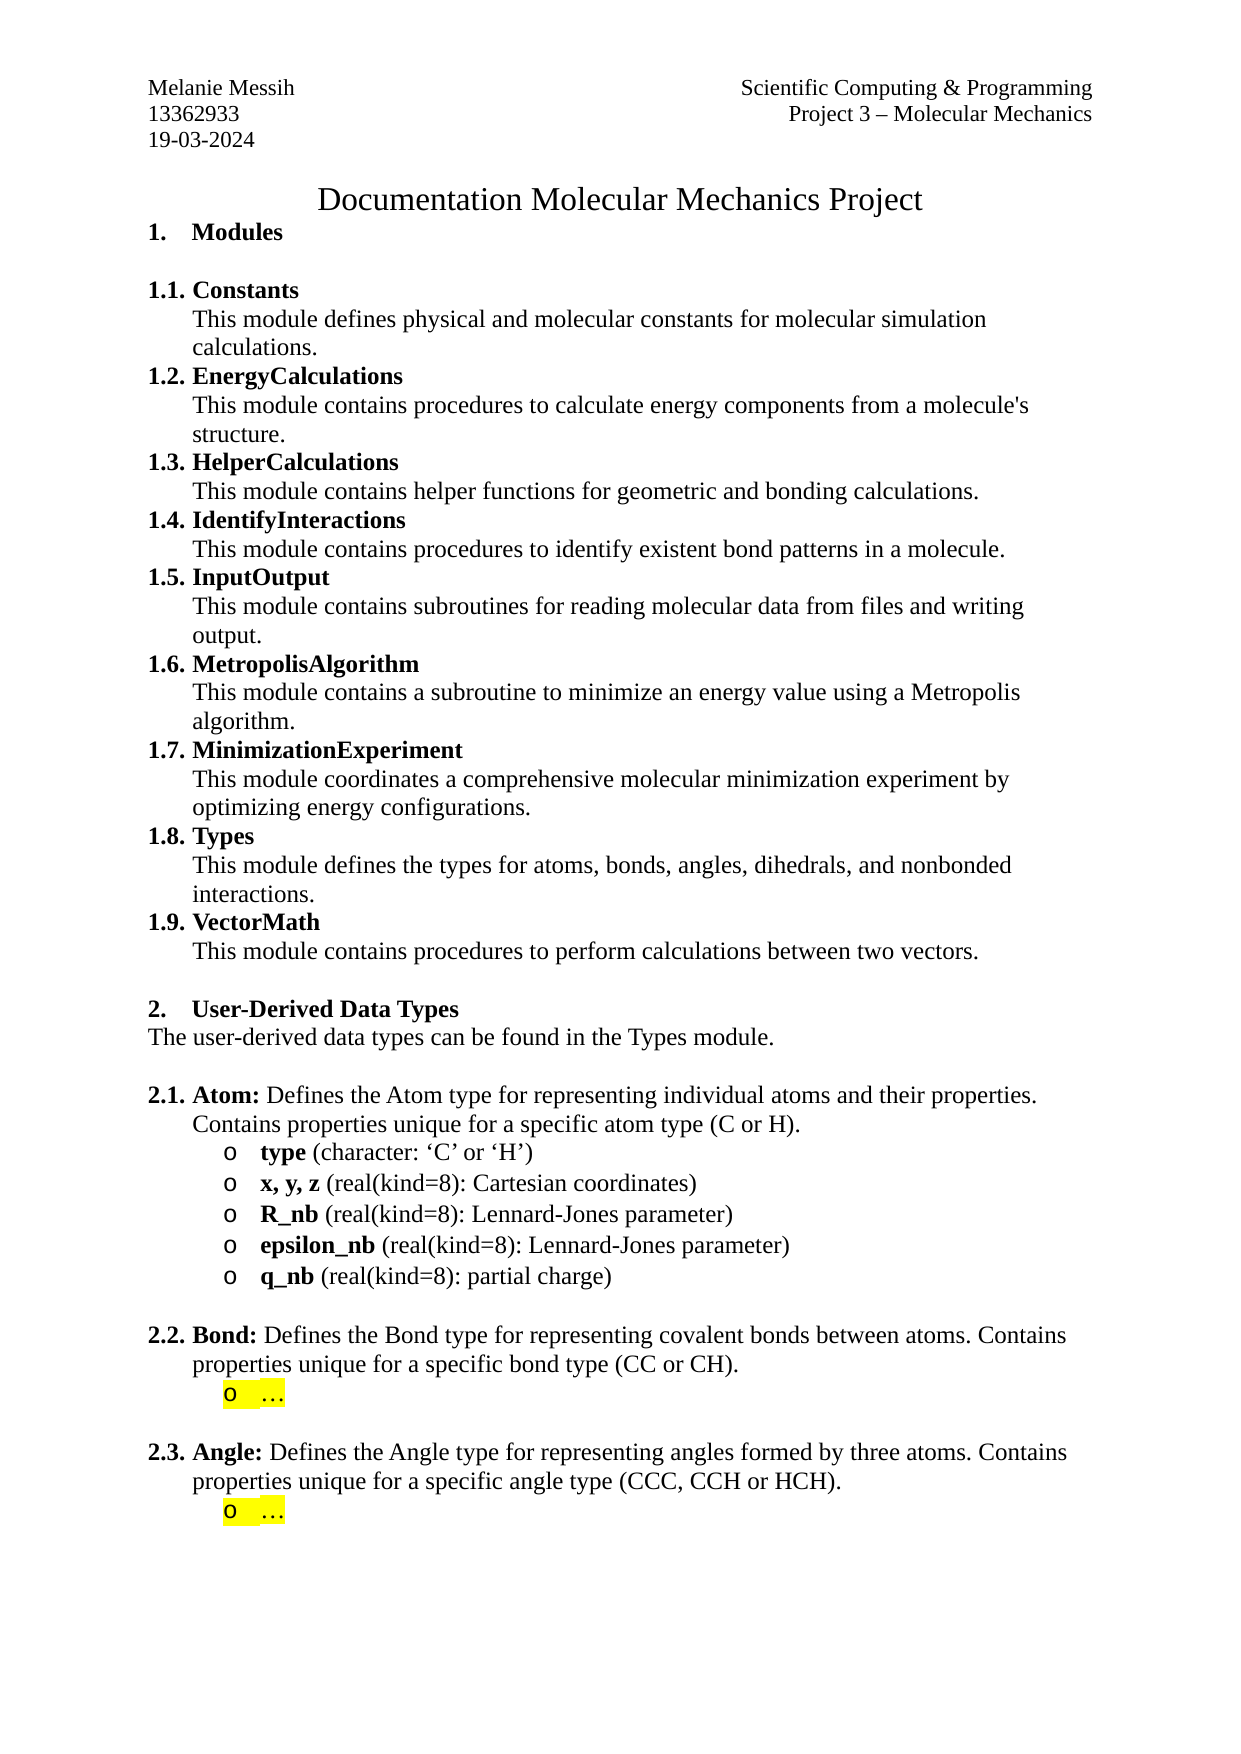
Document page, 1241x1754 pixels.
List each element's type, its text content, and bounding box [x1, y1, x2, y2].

list epsilon_nb (real(kind=8): Lennard-Jones parameter) [223, 1230, 1093, 1261]
list This module defines physical and molecular constants for molecular simulation calculations. [192, 304, 1093, 361]
list Atom: Defines the Atom type for representing individual atoms and their properties. Contains properties unique for a specific atom type (C or H). [148, 1080, 1093, 1137]
list This module contains procedures to calculate energy components from a molecule's structure. [192, 390, 1093, 447]
list This module coordinates a comprehensive molecular minimization experiment by optimizing energy configurations. [192, 764, 1093, 821]
list This module contains procedures to perform calculations between two vectors. [192, 936, 1093, 965]
list Constants [148, 275, 1093, 304]
list This module contains helper functions for geometric and bonding calculations. [192, 476, 1093, 505]
text Documentation Molecular Mechanics Project [148, 179, 1093, 217]
list Bond: Defines the Bond type for representing covalent bonds between atoms. Contains properties unique for a specific bond type (CC or CH). [148, 1320, 1093, 1378]
text The user-derived data types can be found in the Types module. [148, 1022, 1093, 1051]
list User-Derived Data Types [148, 994, 1093, 1022]
list … [260, 1495, 1093, 1526]
list InputOutput [148, 562, 1093, 591]
list R_nb (real(kind=8): Lennard-Jones parameter) [223, 1199, 1093, 1230]
list Angle: Defines the Angle type for representing angles formed by three atoms. Contains properties unique for a specific angle type (CCC, CCH or HCH). [148, 1437, 1093, 1495]
list This module contains subroutines for reading molecular data from files and writing output. [192, 591, 1093, 649]
list This module contains a subroutine to minimize an energy value using a Metropolis algorithm. [192, 677, 1093, 735]
list This module defines the types for atoms, bonds, angles, dihedrals, and nonbonded interactions. [192, 850, 1093, 907]
list HelperCalculations [148, 447, 1093, 476]
list q_nb (real(kind=8): partial charge) [223, 1261, 1093, 1292]
list MetropolisAlgorithm [148, 649, 1093, 677]
list IdentifyInteractions [148, 505, 1093, 534]
list … [260, 1378, 1093, 1409]
list MinimizationExperiment [148, 735, 1093, 764]
list Modules [148, 217, 1093, 246]
list type (character: ‘C’ or ‘H’) [223, 1137, 1093, 1168]
list Types [148, 821, 1093, 850]
list EnergyCalculations [148, 361, 1093, 390]
list This module contains procedures to identify existent bond patterns in a molecule. [192, 534, 1093, 562]
list x, y, z (real(kind=8): Cartesian coordinates) [223, 1168, 1093, 1199]
list VectorMath [148, 907, 1093, 936]
